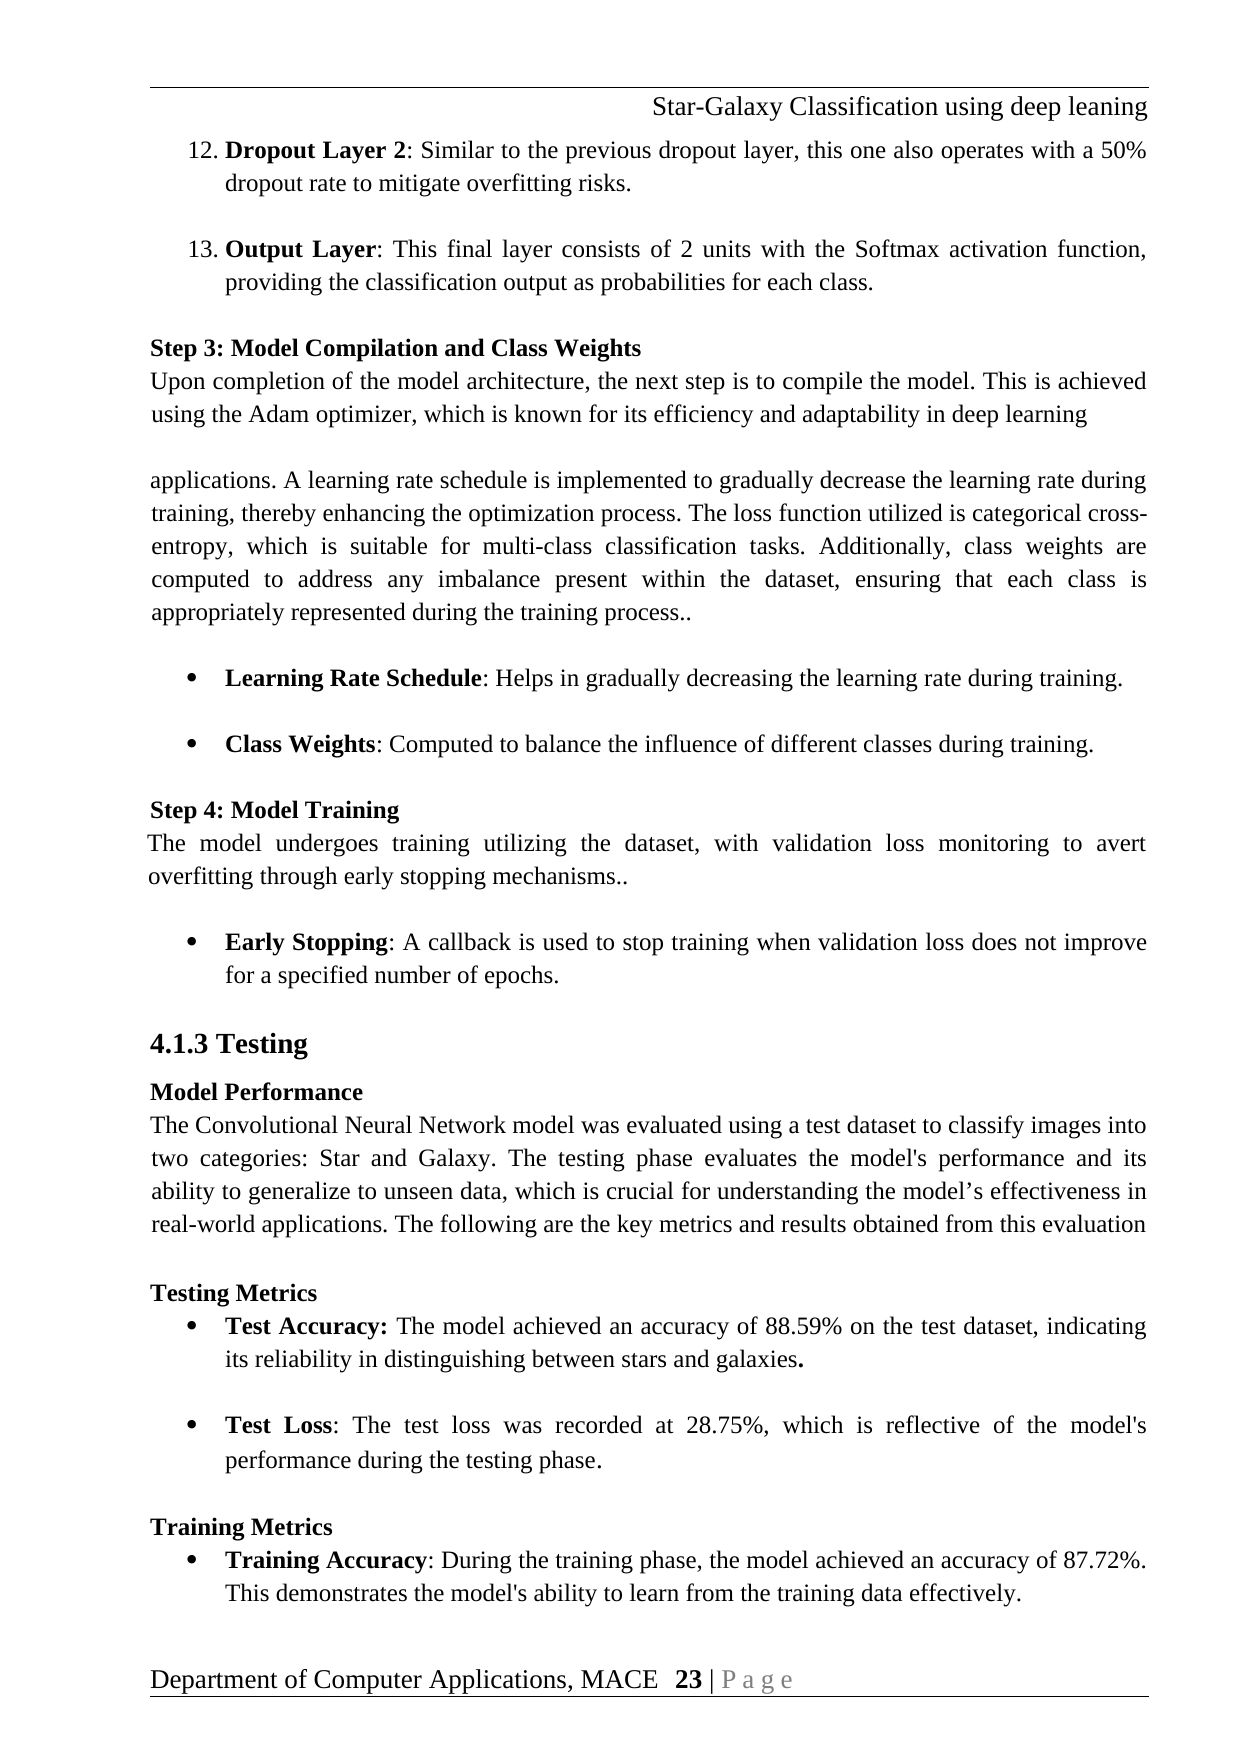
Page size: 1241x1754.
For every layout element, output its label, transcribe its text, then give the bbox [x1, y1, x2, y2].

list Model Performance [150, 1077, 1148, 1106]
list Test Accuracy: The model achieved an accuracy of 88.59% on the test dataset, indicating its reliability in distinguishing between stars and galaxies. [187, 1311, 1148, 1372]
list Training Accuracy: During the training phase, the model achieved an accuracy of 87.72%. This demonstrates the model's ability to learn from the training data effectively. [187, 1545, 1148, 1607]
list Early Stopping: A callback is used to stop training when validation loss does not improve for a specified number of epochs. [187, 927, 1148, 989]
list Dropout Layer 2: Similar to the previous dropout layer, this one also operates with a 50% dropout rate to mitigate overfitting risks. [187, 135, 1148, 197]
list Test Loss: The test loss was recorded at 28.75%, which is reflective of the model's performance during the testing phase. [187, 1410, 1148, 1474]
list Learning Rate Schedule: Helps in gradually decreasing the learning rate during training. [187, 663, 1148, 692]
list Testing Metrics [150, 1278, 1148, 1306]
list Training Metrics [150, 1512, 1148, 1541]
text The model undergoes training utilizing the dataset, with validation loss monitoring to avert overfitting through early stopping mechanisms.. [147, 828, 1148, 890]
text applications. A learning rate schedule is implemented to gradually decrease the learning rate during training, thereby enhancing the optimization process. The loss function utilized is categorical cross-entropy, which is suitable for multi-class classification tasks. Additionally, class weights are computed to address any imbalance present within the dataset, ensuring that each class is appropriately represented during the training process.. [150, 465, 1148, 626]
list The Convolutional Neural Network model was evaluated using a test dataset to classify images into two categories: Star and Galaxy. The testing phase evaluates the model's performance and its ability to generalize to unseen data, which is crucial for understanding the model’s effectiveness in real-world applications. The following are the key metrics and results obtained from this evaluation [150, 1110, 1148, 1238]
text Step 3: Model Compilation and Class Weights [150, 333, 1148, 362]
text Step 4: Model Training [149, 795, 1148, 824]
list 4.1.3 Testing [150, 1027, 1148, 1060]
text Upon completion of the model architecture, the next step is to compile the model. This is achieved using the Adam optimizer, which is known for its efficiency and adaptability in deep learning [150, 366, 1148, 428]
list Class Weights: Computed to balance the influence of different classes during training. [187, 729, 1148, 758]
